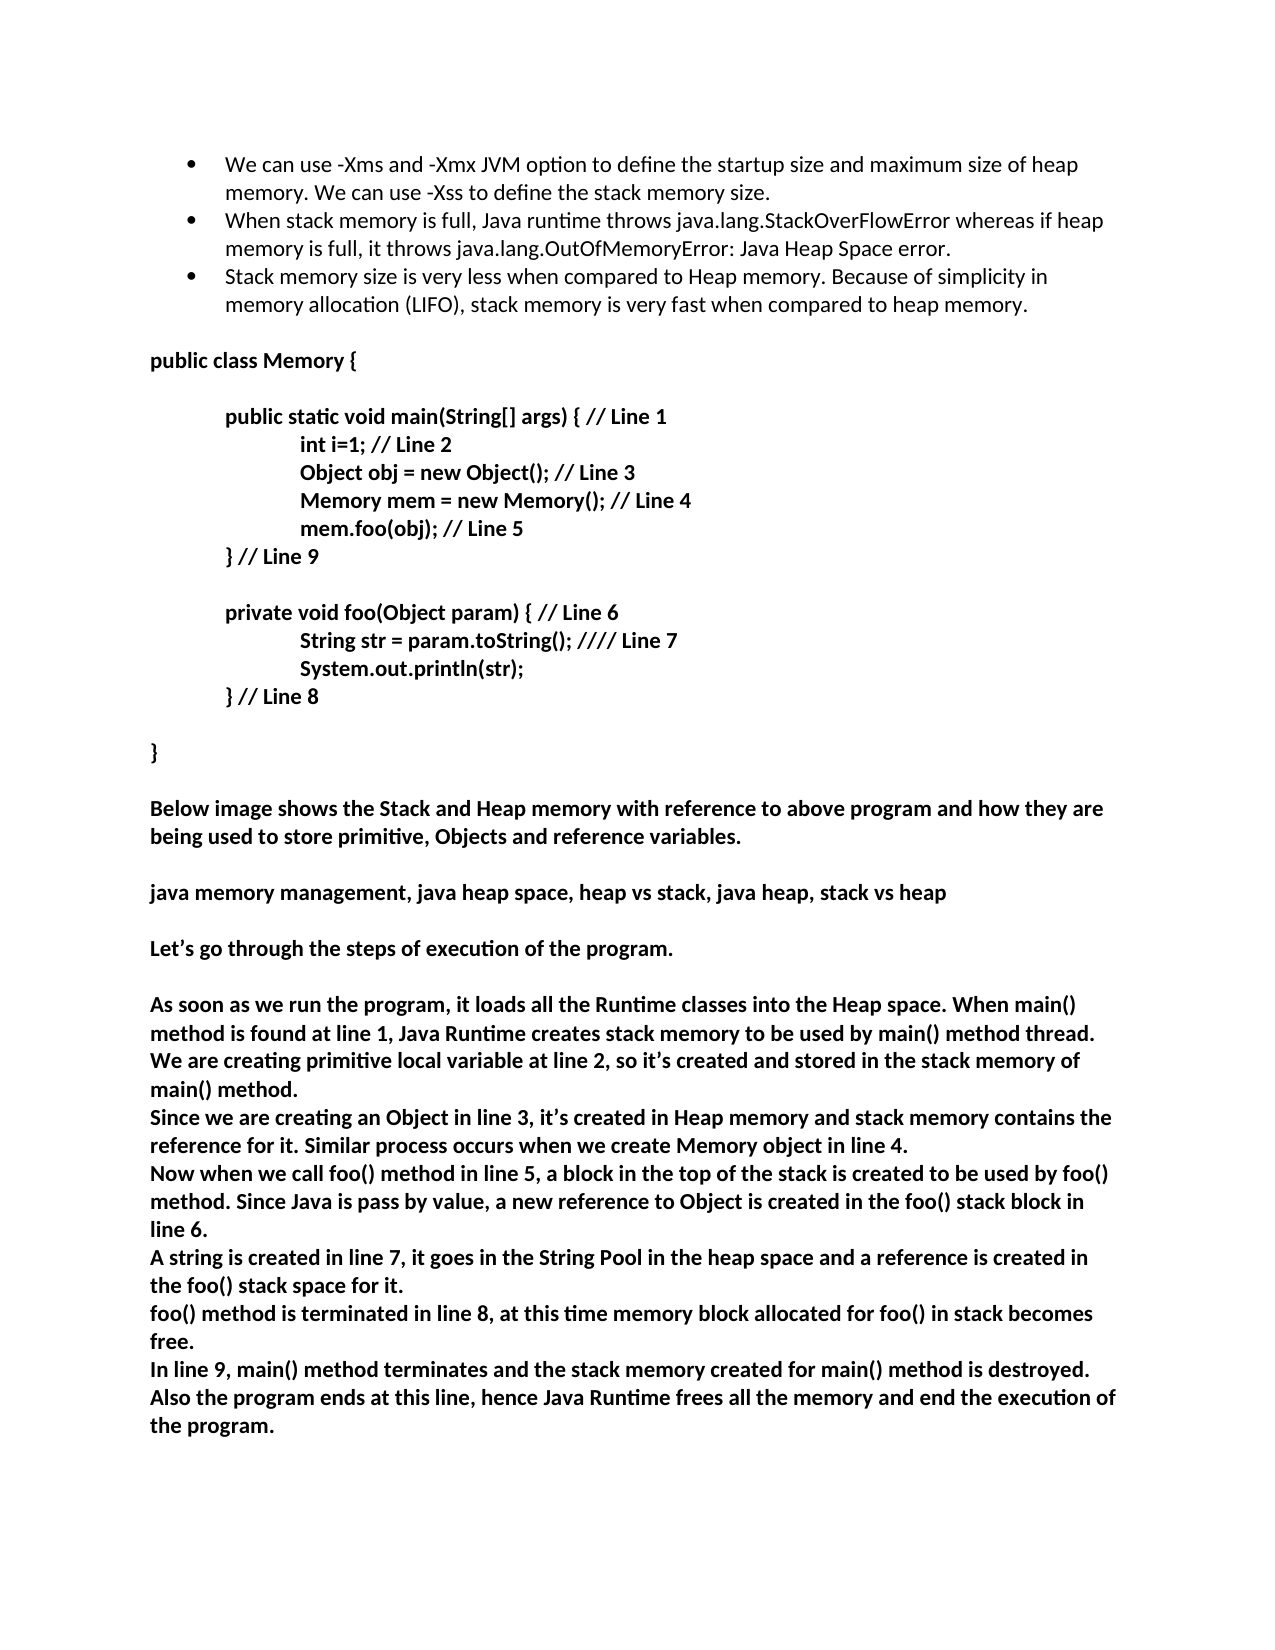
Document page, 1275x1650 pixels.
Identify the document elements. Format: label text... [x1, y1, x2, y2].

text Below image shows the Stack and Heap memory with reference to above program and how they are being used to store primitive, Objects and reference variables. [150, 794, 1125, 851]
text A string is created in line 7, it goes in the String Pool in the heap space and a reference is created in the foo() stack space for it. [150, 1243, 1125, 1299]
text } // Line 8 [150, 682, 1125, 710]
text } [150, 738, 1125, 766]
text public static void main(String[] args) { // Line 1 [150, 402, 1125, 430]
text Object obj = new Object(); // Line 3 [150, 458, 1125, 486]
text We are creating primitive local variable at line 2, so it’s created and stored in the stack memory of main() method. [150, 1047, 1125, 1103]
text In line 9, main() method terminates and the stack memory created for main() method is destroyed. Also the program ends at this line, hence Java Runtime frees all the memory and end the execution of the program. [150, 1355, 1125, 1439]
text foo() method is terminated in line 8, at this time memory block allocated for foo() in stack becomes free. [150, 1299, 1125, 1355]
text As soon as we run the program, it loads all the Runtime classes into the Heap space. When main() method is found at line 1, Java Runtime creates stack memory to be used by main() method thread. [150, 991, 1125, 1047]
text System.out.println(str); [150, 654, 1125, 682]
list We can use -Xms and -Xmx JVM option to define the startup size and maximum size of heap memory. We can use -Xss to define the stack memory size. [187, 150, 1125, 206]
text Since we are creating an Object in line 3, it’s created in Heap memory and stack memory contains the reference for it. Similar process occurs when we create Memory object in line 4. [150, 1103, 1125, 1159]
text mem.foo(obj); // Line 5 [150, 514, 1125, 542]
text int i=1; // Line 2 [150, 430, 1125, 458]
text private void foo(Object param) { // Line 6 [150, 598, 1125, 626]
text public class Memory { [150, 346, 1125, 374]
text Let’s go through the steps of execution of the program. [150, 934, 1125, 963]
text Now when we call foo() method in line 5, a block in the top of the stack is created to be used by foo() method. Since Java is pass by value, a new reference to Object is created in the foo() stack block in line 6. [150, 1159, 1125, 1243]
text java memory management, java heap space, heap vs stack, java heap, stack vs heap [150, 878, 1125, 907]
text String str = param.toString(); //// Line 7 [150, 626, 1125, 654]
text Memory mem = new Memory(); // Line 4 [150, 486, 1125, 514]
text } // Line 9 [150, 542, 1125, 570]
